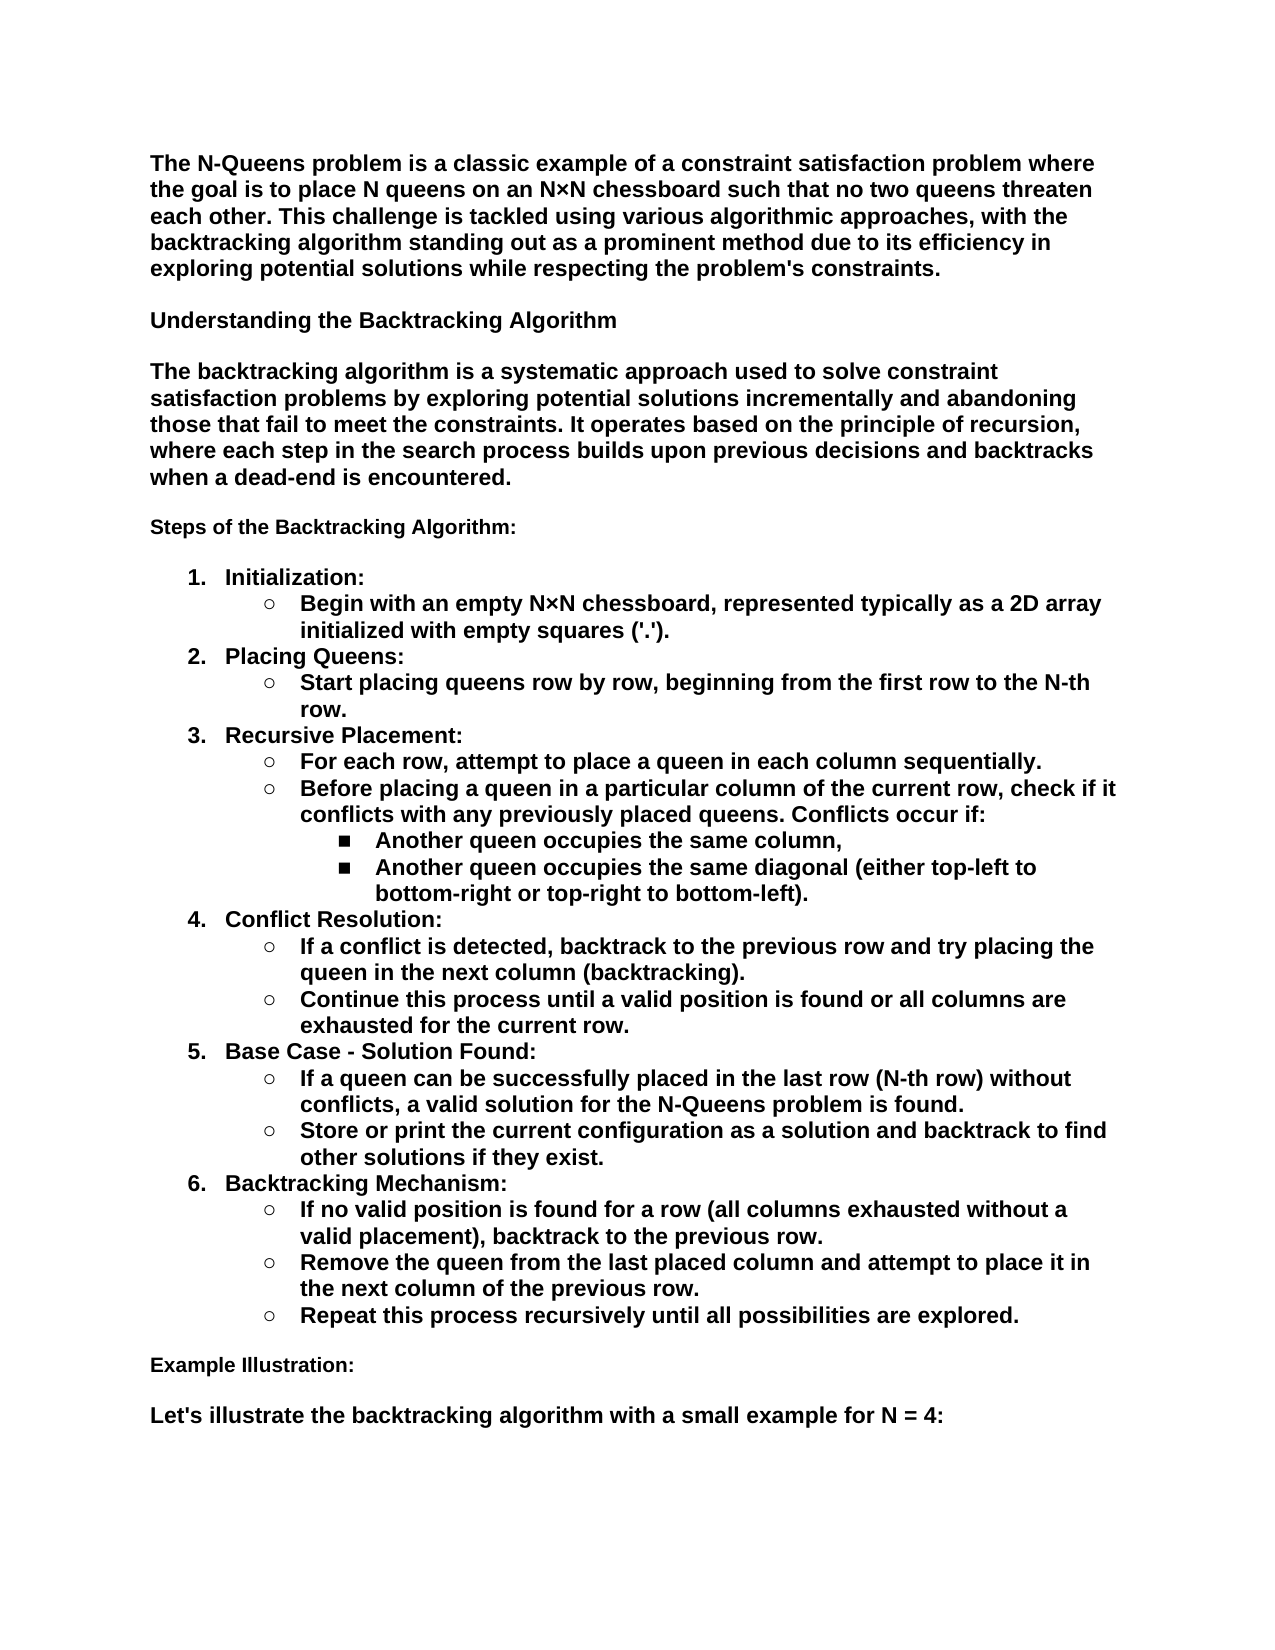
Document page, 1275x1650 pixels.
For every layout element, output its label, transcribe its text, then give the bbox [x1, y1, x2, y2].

list Another queen occupies the same diagonal (either top-left to bottom-right or top-right to bottom-left). [337, 854, 1125, 906]
list For each row, attempt to place a queen in each column sequentially. [262, 748, 1125, 775]
list Another queen occupies the same column, [337, 827, 1125, 854]
list Recursive Placement: [187, 722, 1125, 748]
list Base Case - Solution Found: [187, 1038, 1125, 1064]
list Begin with an empty N×N chessboard, represented typically as a 2D array initialized with empty squares ('.'). [262, 590, 1125, 643]
list Store or print the current configuration as a solution and backtrack to find other solutions if they exist. [262, 1117, 1125, 1170]
subtitle Example Illustration: [150, 1353, 1125, 1377]
list Remove the queen from the last placed column and attempt to place it in the next column of the previous row. [262, 1249, 1125, 1302]
text The backtracking algorithm is a systematic approach used to solve constraint satisfaction problems by exploring potential solutions incrementally and abandoning those that fail to meet the constraints. It operates based on the principle of recursion, where each step in the search process builds upon previous decisions and backtracks when a dead-end is encountered. [150, 358, 1125, 490]
list Continue this process until a valid position is found or all columns are exhausted for the current row. [262, 986, 1125, 1038]
text The N-Queens problem is a classic example of a constraint satisfaction problem where the goal is to place N queens on an N×N chessboard such that no two queens threaten each other. This challenge is tackled using various algorithmic approaches, with the backtracking algorithm standing out as a prominent method due to its efficiency in exploring potential solutions while respecting the problem's constraints. [150, 150, 1125, 282]
list Before placing a queen in a particular column of the current row, check if it conflicts with any previously placed queens. Conflicts occur if: [262, 775, 1125, 827]
text Let's illustrate the backtracking algorithm with a small example for N = 4: [150, 1402, 1125, 1428]
subtitle Steps of the Backtracking Algorithm: [150, 515, 1125, 539]
list Conflict Resolution: [187, 906, 1125, 933]
list If a conflict is detected, backtrack to the previous row and try placing the queen in the next column (backtracking). [262, 933, 1125, 986]
list If no valid position is found for a row (all columns exhausted without a valid placement), backtrack to the previous row. [262, 1196, 1125, 1249]
list Start placing queens row by row, beginning from the first row to the N-th row. [262, 669, 1125, 722]
list If a queen can be successfully placed in the last row (N-th row) without conflicts, a valid solution for the N-Queens problem is found. [262, 1064, 1125, 1117]
subtitle Understanding the Backtracking Algorithm [150, 307, 1125, 333]
list Repeat this process recursively until all possibilities are explored. [262, 1302, 1125, 1328]
list Initialization: [187, 564, 1125, 590]
list Placing Queens: [187, 643, 1125, 669]
list Backtracking Mechanism: [187, 1170, 1125, 1196]
